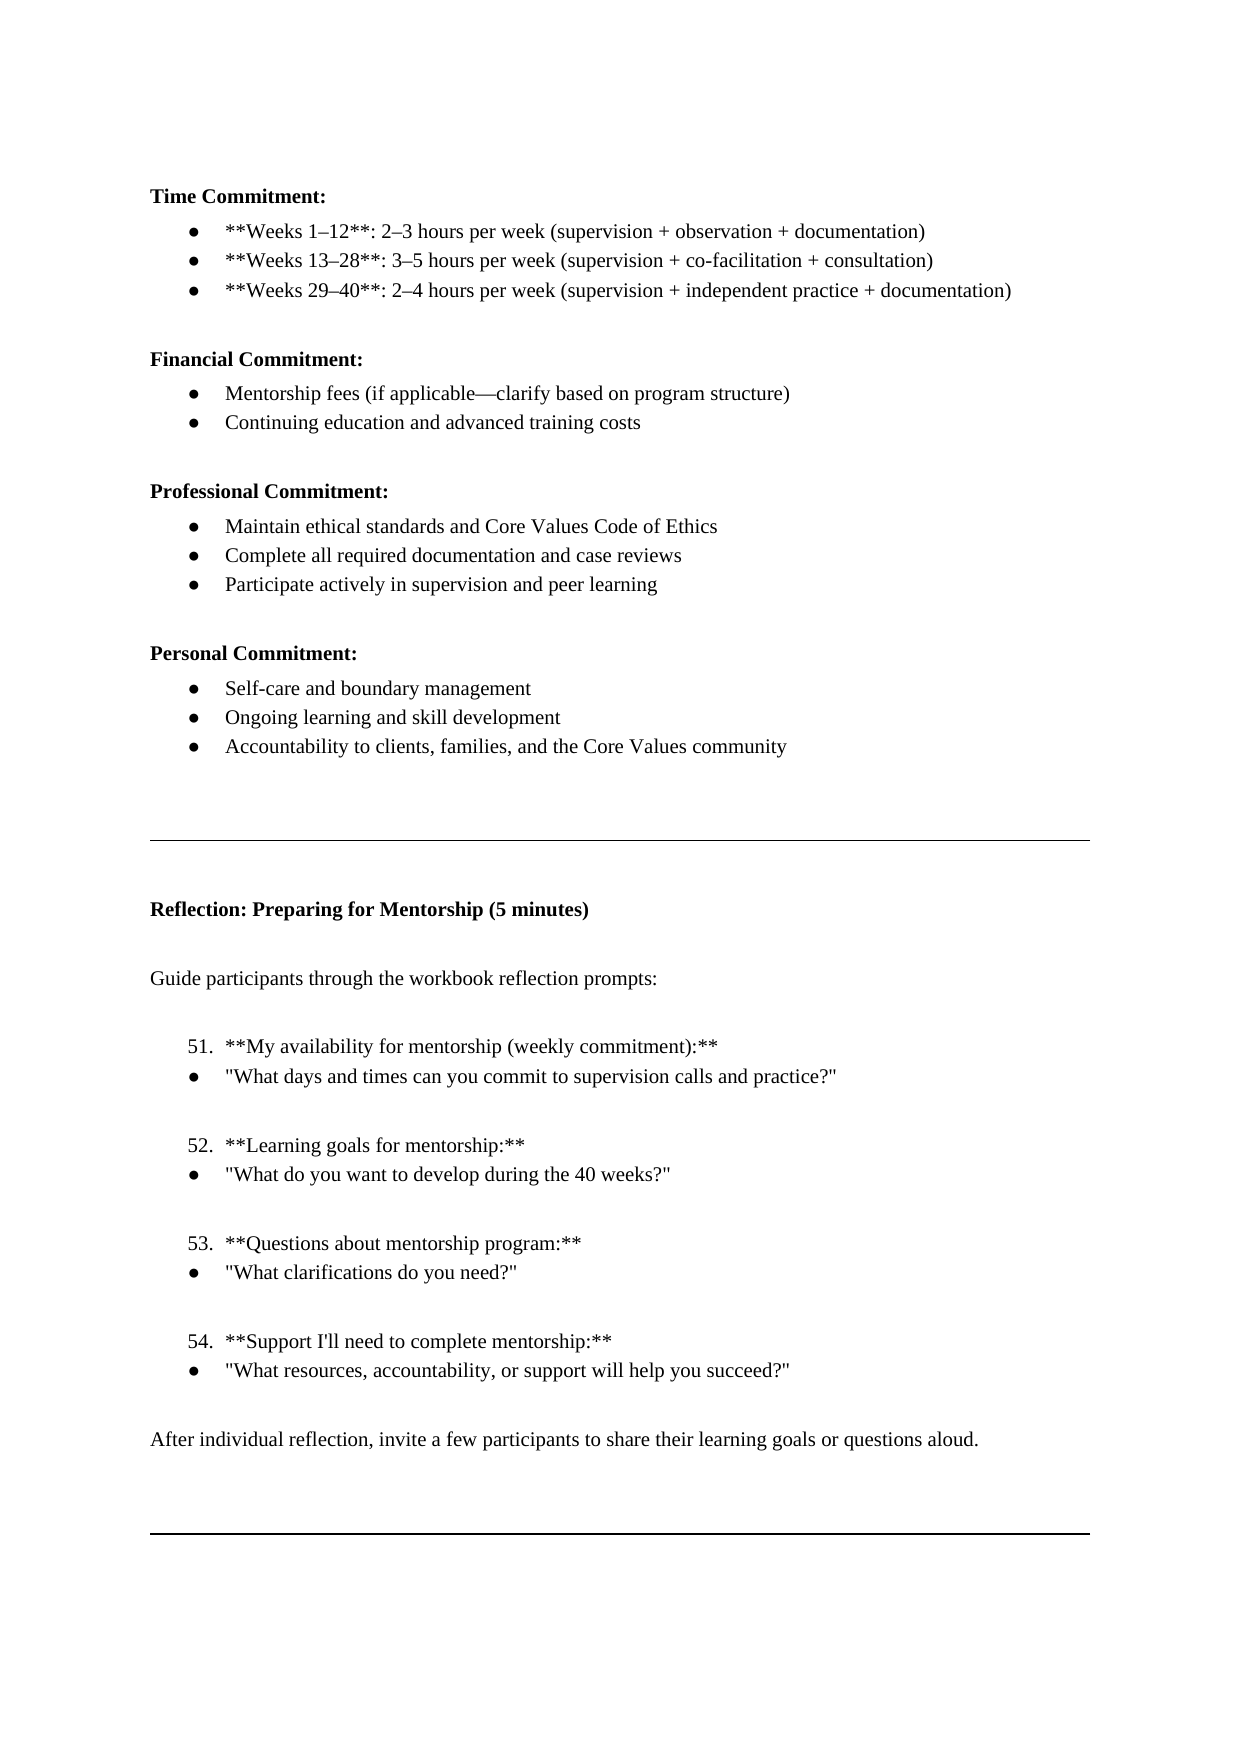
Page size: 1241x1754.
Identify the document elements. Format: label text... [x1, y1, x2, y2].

list **Questions about mentorship program:** [187, 1231, 1090, 1255]
list Self-care and boundary management [187, 676, 1090, 700]
list **Weeks 1–12**: 2–3 hours per week (supervision + observation + documentation) [187, 219, 1090, 243]
text Professional Commitment: [150, 479, 1090, 503]
list Mentorship fees (if applicable—clarify based on program structure) [187, 381, 1090, 405]
list **Support I'll need to complete mentorship:** [187, 1329, 1090, 1353]
list **Weeks 13–28**: 3–5 hours per week (supervision + co-facilitation + consultation) [187, 248, 1090, 272]
list **Weeks 29–40**: 2–4 hours per week (supervision + independent practice + documentation) [187, 277, 1090, 302]
list "What clarifications do you need?" [187, 1260, 1090, 1284]
list Accountability to clients, families, and the Core Values community [187, 734, 1090, 758]
list Ongoing learning and skill development [187, 705, 1090, 729]
list **My availability for mentorship (weekly commitment):** [187, 1034, 1090, 1058]
list "What days and times can you commit to supervision calls and practice?" [187, 1064, 1090, 1088]
text Personal Commitment: [150, 641, 1090, 665]
list Maintain ethical standards and Core Values Code of Ethics [187, 514, 1090, 538]
list **Learning goals for mentorship:** [187, 1133, 1090, 1157]
list Complete all required documentation and case reviews [187, 543, 1090, 567]
list Continuing education and advanced training costs [187, 410, 1090, 434]
text Guide participants through the workbook reflection prompts: [150, 966, 1090, 989]
text Reflection: Preparing for Mentorship (5 minutes) [150, 897, 1090, 921]
list "What resources, accountability, or support will help you succeed?" [187, 1358, 1090, 1382]
text Financial Commitment: [150, 346, 1090, 371]
text After individual reflection, invite a few participants to share their learning goals or questions aloud. [150, 1427, 1090, 1451]
list Participate actively in supervision and peer learning [187, 572, 1090, 596]
list "What do you want to develop during the 40 weeks?" [187, 1162, 1090, 1186]
text Time Commitment: [150, 184, 1090, 208]
